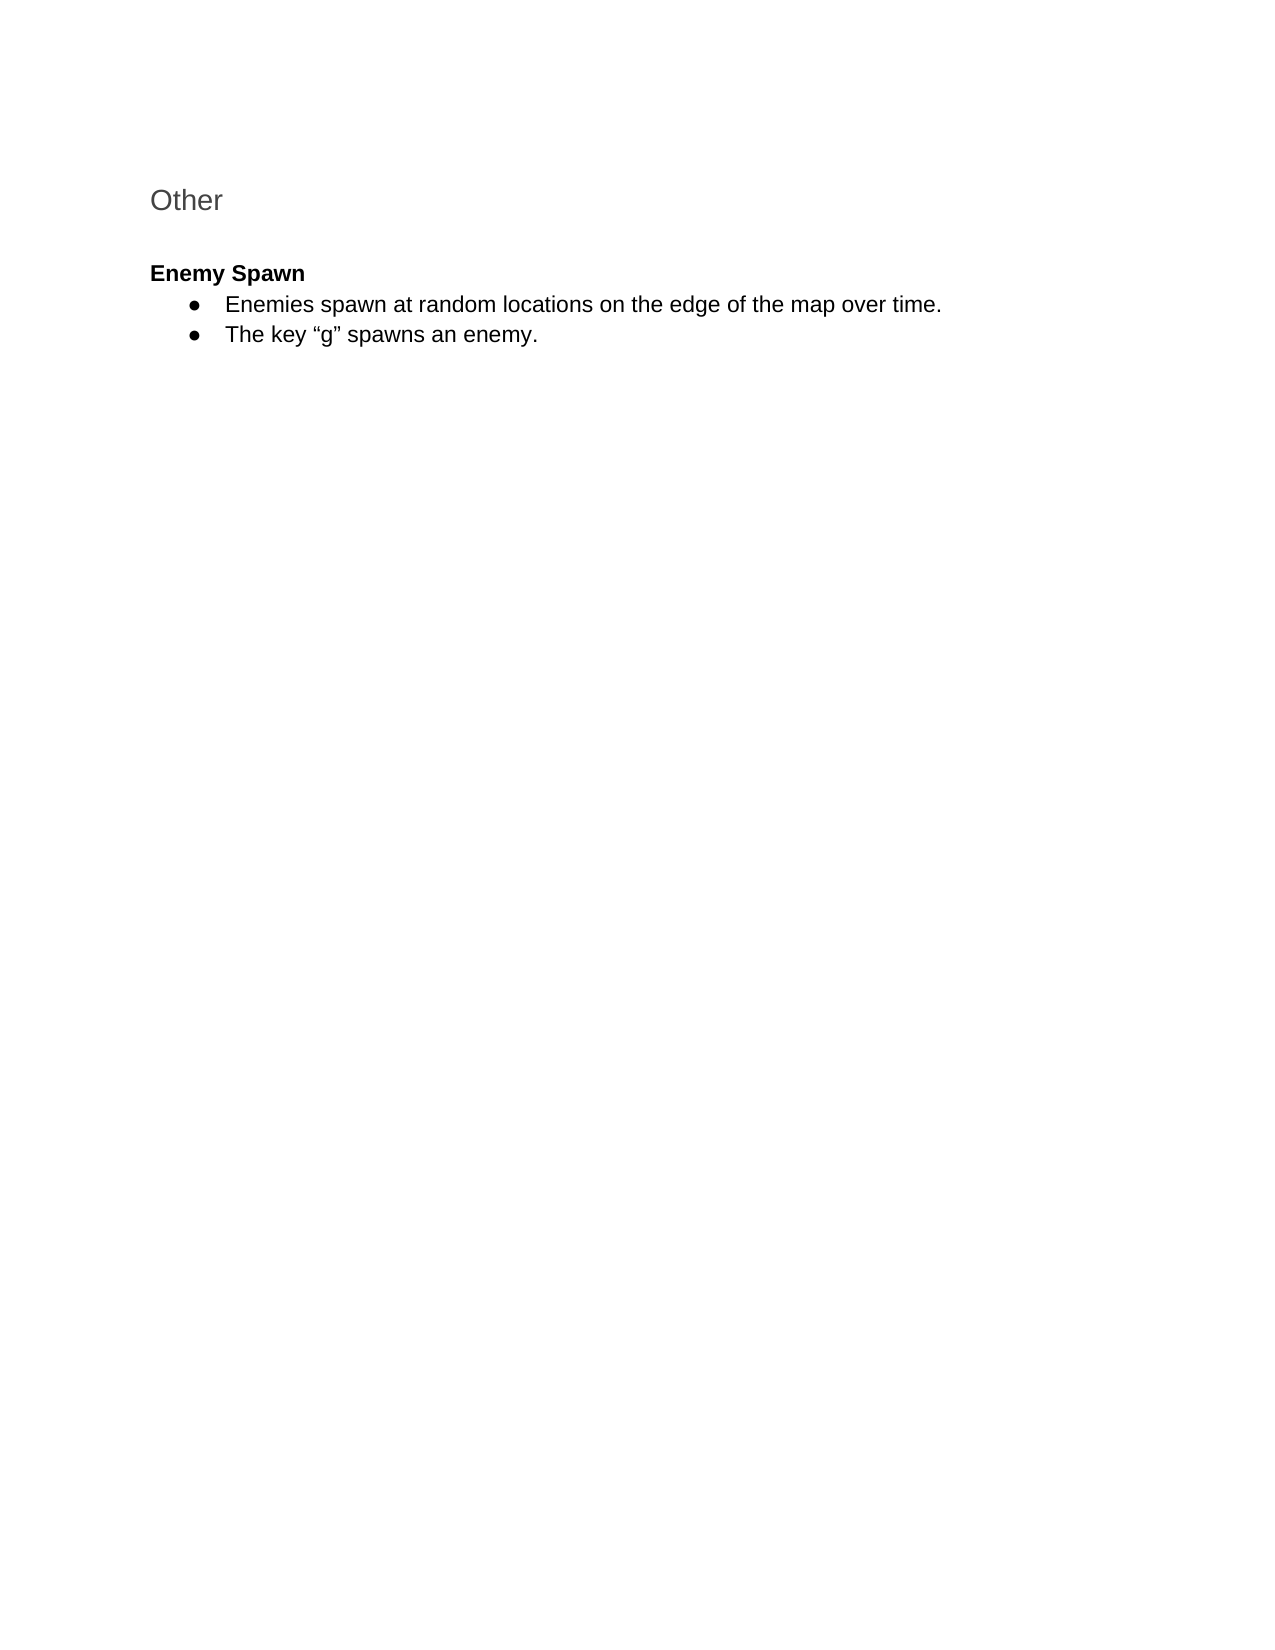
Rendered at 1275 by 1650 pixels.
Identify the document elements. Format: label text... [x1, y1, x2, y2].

list The key “g” spawns an enemy. [187, 321, 1125, 347]
text Enemy Spawn [150, 260, 1125, 287]
subtitle Other [150, 183, 1125, 217]
list Enemies spawn at random locations on the edge of the map over time. [187, 291, 1125, 317]
